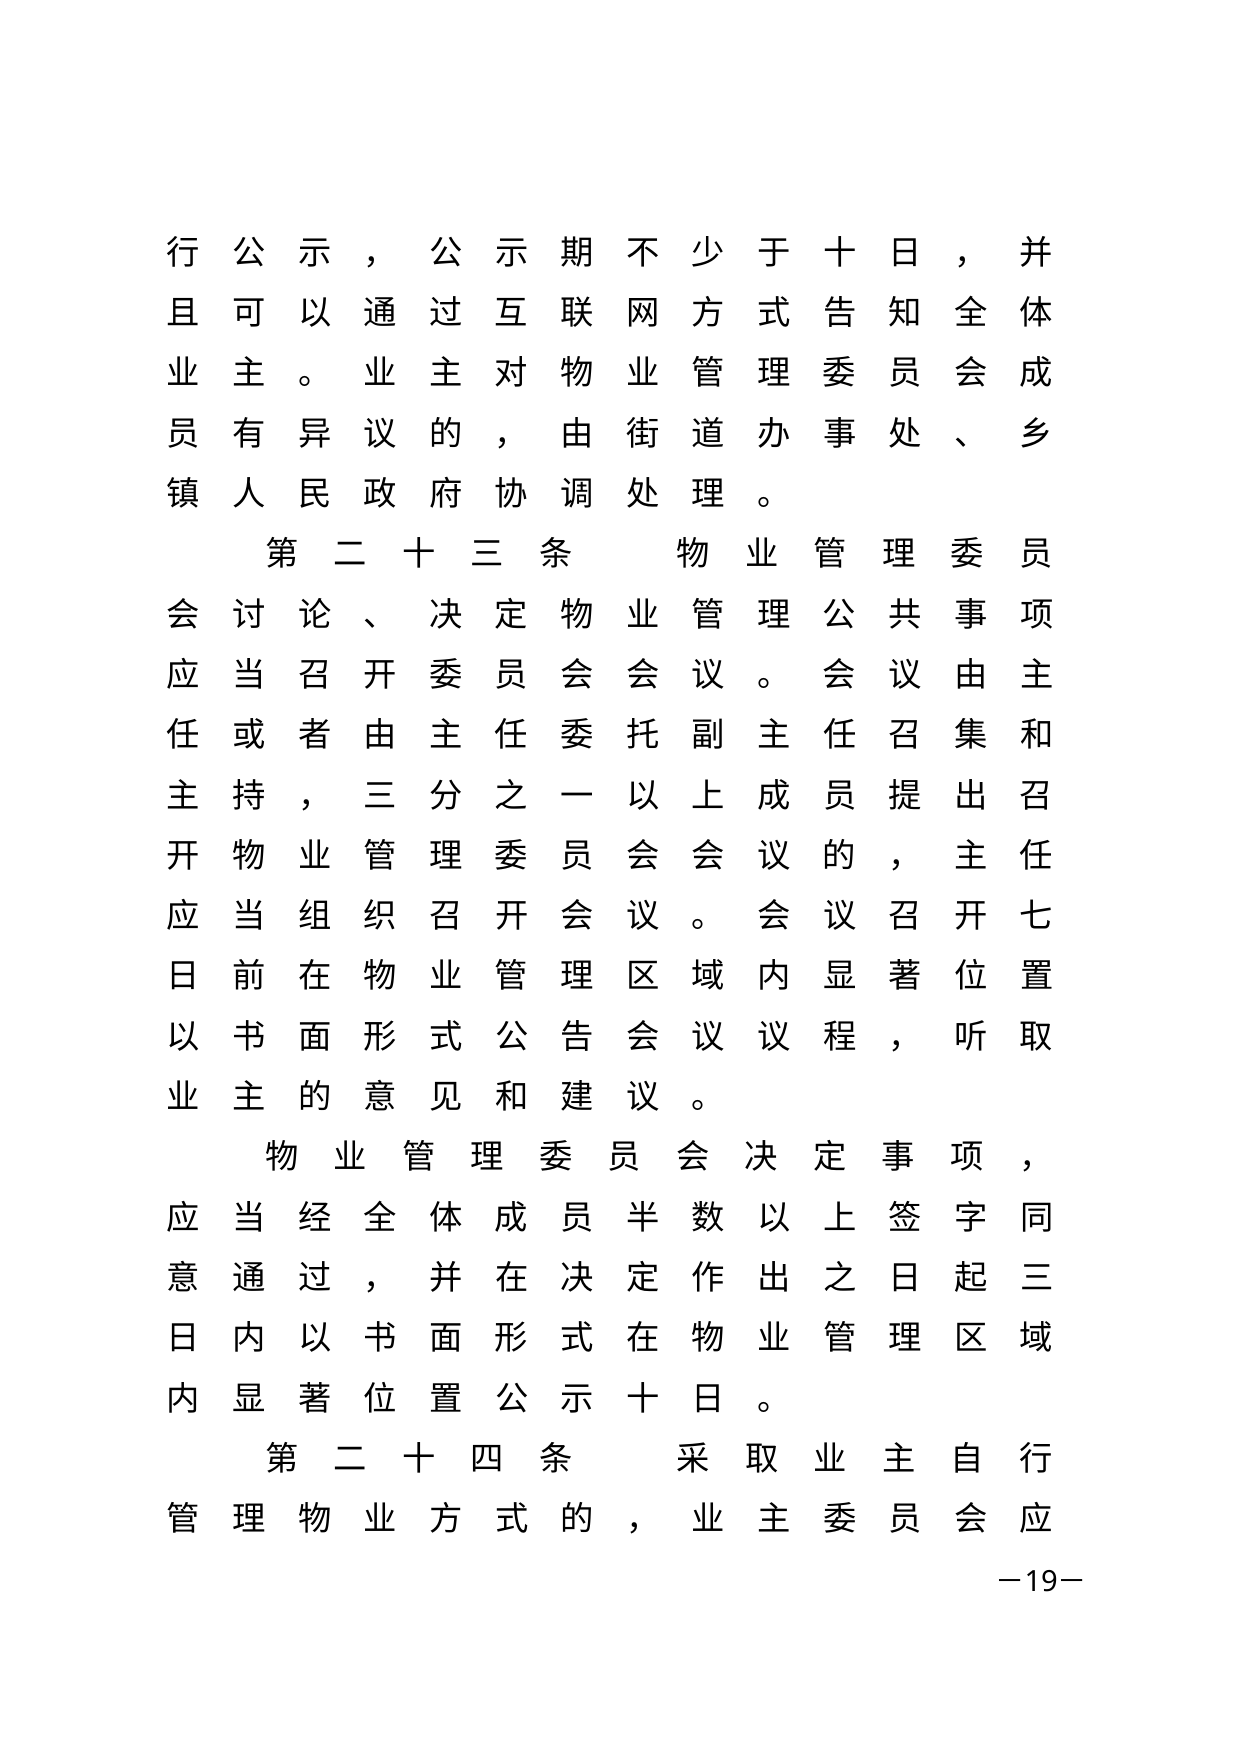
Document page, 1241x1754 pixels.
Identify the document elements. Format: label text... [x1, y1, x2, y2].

text 第二十三条 物业管理委员会讨论、决定物业管理公共事项应当召开委员会会议。会议由主任或者由主任委托副主任召集和主持，三分之一以上成员提出召开物业管理委员会会议的，主任应当组织召开会议。会议召开七日前在物业管理区域内显著位置以书面形式公告会议议程，听取业主的意见和建议。 [167, 521, 1085, 1124]
text 物业管理委员会成员名单应当在物业管理区域内显著位置进行公示，公示期不少于十日，并且可以通过互联网方式告知全体业主。业主对物业管理委员会成员有异议的，由街道办事处、乡镇人民政府协调处理。 [167, 219, 1085, 521]
text 物业管理委员会决定事项，应当经全体成员半数以上签字同意通过，并在决定作出之日起三日内以书面形式在物业管理区域内显著位置公示十日。 [167, 1124, 1085, 1426]
text 第二十四条 采取业主自行管理物业方式的，业主委员会应当根据管理人员工资、物业费用等支出，结合共有部分经营收益情况，拟订物业管理收费方案，由业主大会讨论通过后执行。 [167, 1426, 1085, 1546]
